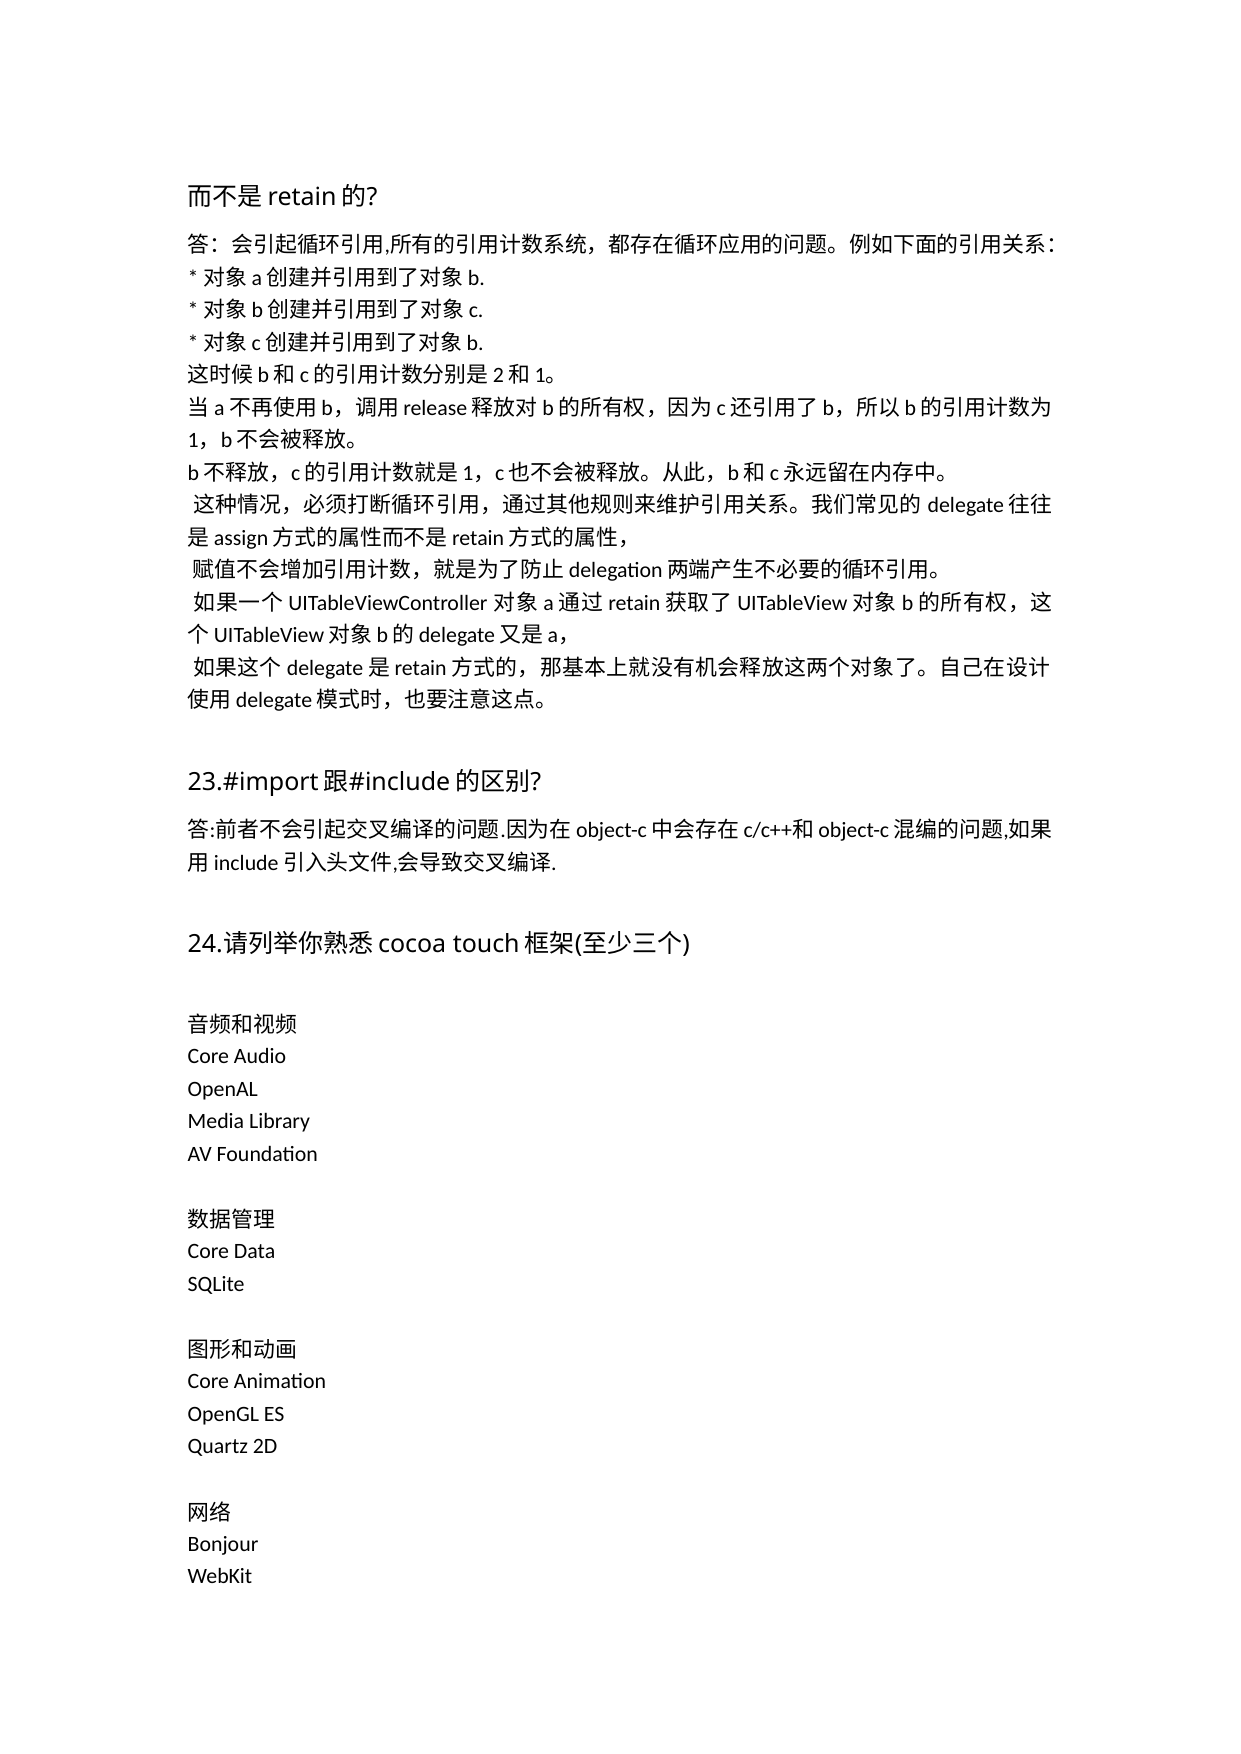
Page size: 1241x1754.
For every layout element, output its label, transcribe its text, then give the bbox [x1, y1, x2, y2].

text AV Foundation [187, 1137, 1053, 1169]
text * 对象b创建并引用到了对象c. [187, 292, 1053, 324]
text 这时候b和c的引用计数分别是2和1。 [187, 357, 1053, 389]
text 如果一个UITableViewController 对象a通过retain获取了UITableView对象b的所有权，这个UITableView对象b的delegate又是a， [187, 584, 1053, 649]
text Core Data [187, 1234, 1053, 1267]
text 答:前者不会引起交叉编译的问题.因为在object-c中会存在c/c++和object-c混编的问题,如果用include引入头文件,会导致交叉编译. [187, 812, 1053, 877]
text Media Library [187, 1104, 1053, 1137]
text 网络 [187, 1494, 1053, 1527]
text 音频和视频 [187, 1007, 1053, 1039]
text 23.#import跟#include的区别? [187, 747, 1053, 812]
text SQLite [187, 1267, 1053, 1299]
text 当a不再使用b，调用release释放对b的所有权，因为c还引用了b，所以b的引用计数为1，b不会被释放。 [187, 389, 1053, 454]
text OpenGL ES [187, 1397, 1053, 1429]
text Bonjour [187, 1527, 1053, 1559]
text 22.为什么很多内置类如UITableViewController的delegate属性都是assign而不是retain的? [187, 162, 1053, 227]
text 数据管理 [187, 1202, 1053, 1234]
text * 对象a创建并引用到了对象b. [187, 259, 1053, 292]
text 如果这个delegate是retain方式的，那基本上就没有机会释放这两个对象了。自己在设计使用delegate模式时，也要注意这点。 [187, 649, 1053, 714]
text OpenAL [187, 1072, 1053, 1104]
text 答：会引起循环引用,所有的引用计数系统，都存在循环应用的问题。例如下面的引用关系： [187, 227, 1053, 259]
text b不释放，c的引用计数就是1，c也不会被释放。从此，b和c永远留在内存中。 [187, 454, 1053, 487]
text 图形和动画 [187, 1332, 1053, 1364]
text WebKit [187, 1559, 1053, 1592]
text * 对象c创建并引用到了对象b. [187, 324, 1053, 357]
text Quartz 2D [187, 1429, 1053, 1462]
text Core Audio [187, 1039, 1053, 1072]
text 这种情况，必须打断循环引用，通过其他规则来维护引用关系。我们常见的delegate往往是assign方式的属性而不是retain方式的属性， [187, 487, 1053, 552]
text 赋值不会增加引用计数，就是为了防止delegation两端产生不必要的循环引用。 [187, 552, 1053, 584]
text 24.请列举你熟悉cocoa touch框架(至少三个) [187, 909, 1053, 974]
text Core Animation [187, 1364, 1053, 1397]
